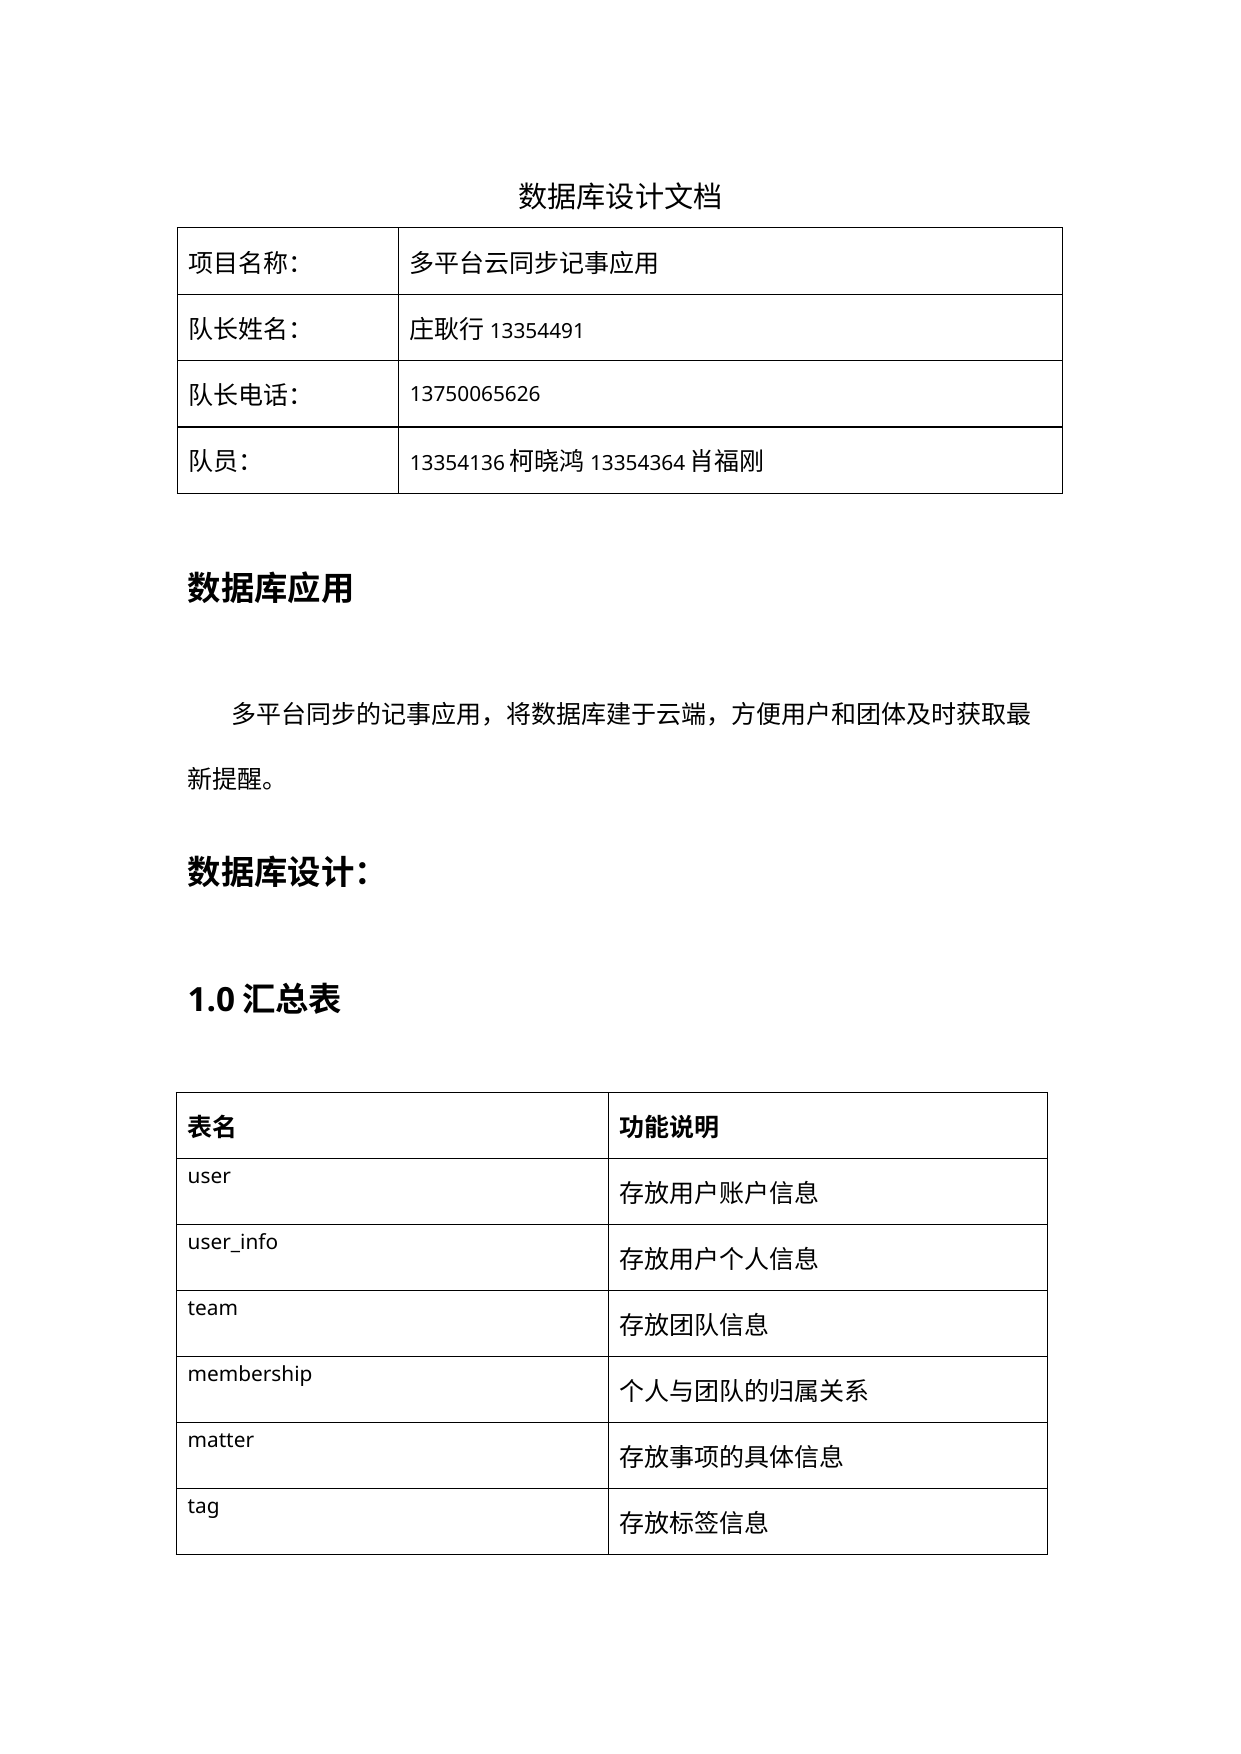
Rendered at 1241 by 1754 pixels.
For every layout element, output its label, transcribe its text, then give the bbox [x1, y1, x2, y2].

table_cell 存放团队信息 [609, 1291, 1047, 1356]
table_cell 存放用户个人信息 [609, 1225, 1047, 1290]
table_cell team [177, 1291, 608, 1356]
table_cell 13354136柯晓鸿 13354364肖福刚 [399, 428, 1062, 492]
subtitle 数据库应用 [187, 553, 1053, 618]
table_cell user [177, 1159, 608, 1224]
table_header 多平台云同步记事应用 [399, 228, 1062, 294]
subtitle 1.0汇总表 [187, 964, 1053, 1029]
table_header 表名 [177, 1093, 608, 1158]
table_cell 存放用户账户信息 [609, 1159, 1047, 1224]
table_cell 队长电话： [178, 361, 398, 426]
subtitle 数据库设计： [187, 837, 1053, 902]
table_cell 存放事项的具体信息 [609, 1423, 1047, 1488]
table_cell matter [177, 1423, 608, 1488]
table_cell 存放标签信息 [609, 1489, 1047, 1554]
table_header 功能说明 [609, 1093, 1047, 1158]
text 数据库设计文档 [187, 162, 1053, 227]
table_cell 队员： [178, 428, 398, 492]
table_cell 队长姓名： [178, 295, 398, 360]
table_cell tag [177, 1489, 608, 1554]
text 多平台同步的记事应用，将数据库建于云端，方便用户和团体及时获取最新提醒。 [187, 680, 1053, 810]
table_header 项目名称： [178, 228, 398, 294]
table_cell 13750065626 [399, 361, 1062, 426]
table_cell user_info [177, 1225, 608, 1290]
table_cell 庄耿行13354491 [399, 295, 1062, 360]
table_cell 个人与团队的归属关系 [609, 1357, 1047, 1422]
table_cell membership [177, 1357, 608, 1422]
